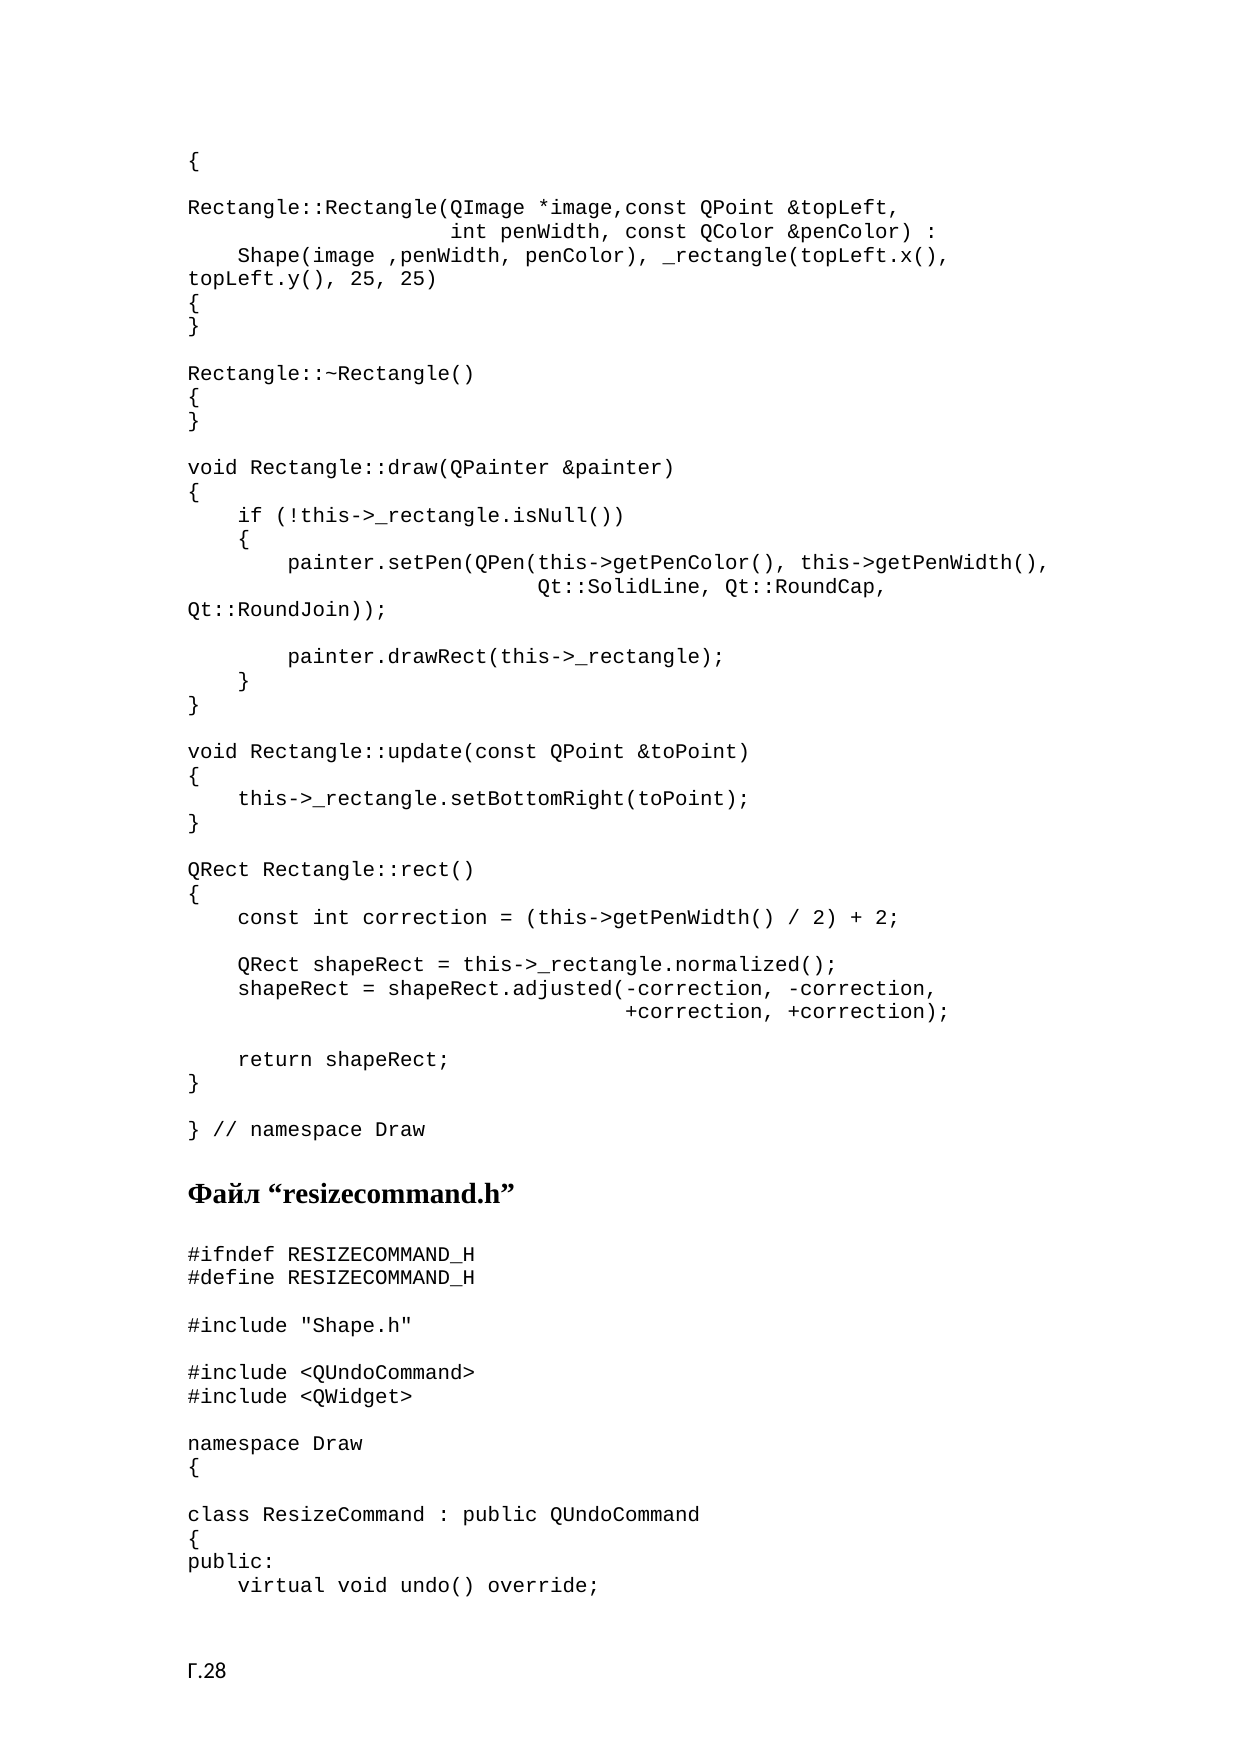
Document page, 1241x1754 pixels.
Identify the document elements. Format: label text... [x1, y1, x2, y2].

text { [187, 528, 1053, 552]
text { [187, 481, 1053, 505]
text void Rectangle::update(const QPoint &toPoint) [187, 741, 1053, 765]
text void Rectangle::draw(QPainter &painter) [187, 457, 1053, 481]
text +correction, +correction); [187, 1001, 1053, 1025]
text painter.drawRect(this->_rectangle); [187, 647, 1053, 670]
text Файл “resizecommand.h” [187, 1177, 1053, 1210]
text } [187, 316, 1053, 339]
text { [187, 386, 1053, 410]
text int penWidth, const QColor &penColor) : [187, 221, 1053, 244]
text } [187, 1072, 1053, 1096]
text #define RESIZECOMMAND_H [187, 1267, 1053, 1291]
text Shape(image ,penWidth, penColor), _rectangle(topLeft.x(), topLeft.y(), 25, 25) [187, 244, 1053, 292]
text } [187, 812, 1053, 836]
text #ifndef RESIZECOMMAND_H [187, 1244, 1053, 1267]
text } // namespace Draw [187, 1119, 1053, 1143]
text #include <QWidget> [187, 1386, 1053, 1409]
text { [187, 292, 1053, 316]
text virtual void undo() override; [187, 1575, 1053, 1598]
text namespace Draw [187, 1433, 1053, 1457]
text { [187, 765, 1053, 788]
text { [187, 1457, 1053, 1480]
text #include <QUndoCommand> [187, 1362, 1053, 1386]
text class ResizeCommand : public QUndoCommand [187, 1504, 1053, 1527]
text this->_rectangle.setBottomRight(toPoint); [187, 788, 1053, 812]
text } [187, 670, 1053, 694]
text Qt::SolidLine, Qt::RoundCap, Qt::RoundJoin)); [187, 576, 1053, 623]
text if (!this->_rectangle.isNull()) [187, 505, 1053, 528]
text #include "Shape.h" [187, 1315, 1053, 1338]
text shapeRect = shapeRect.adjusted(-correction, -correction, [187, 978, 1053, 1001]
text Rectangle::Rectangle(QImage *image,const QPoint &topLeft, [187, 197, 1053, 221]
text Rectangle::~Rectangle() [187, 363, 1053, 386]
text return shapeRect; [187, 1048, 1053, 1072]
text { [187, 150, 1053, 174]
text const int correction = (this->getPenWidth() / 2) + 2; [187, 907, 1053, 930]
text public: [187, 1551, 1053, 1575]
text { [187, 1527, 1053, 1551]
text painter.setPen(QPen(this->getPenColor(), this->getPenWidth(), [187, 552, 1053, 576]
text { [187, 883, 1053, 907]
text QRect Rectangle::rect() [187, 859, 1053, 883]
text } [187, 410, 1053, 434]
text } [187, 694, 1053, 717]
text QRect shapeRect = this->_rectangle.normalized(); [187, 954, 1053, 978]
